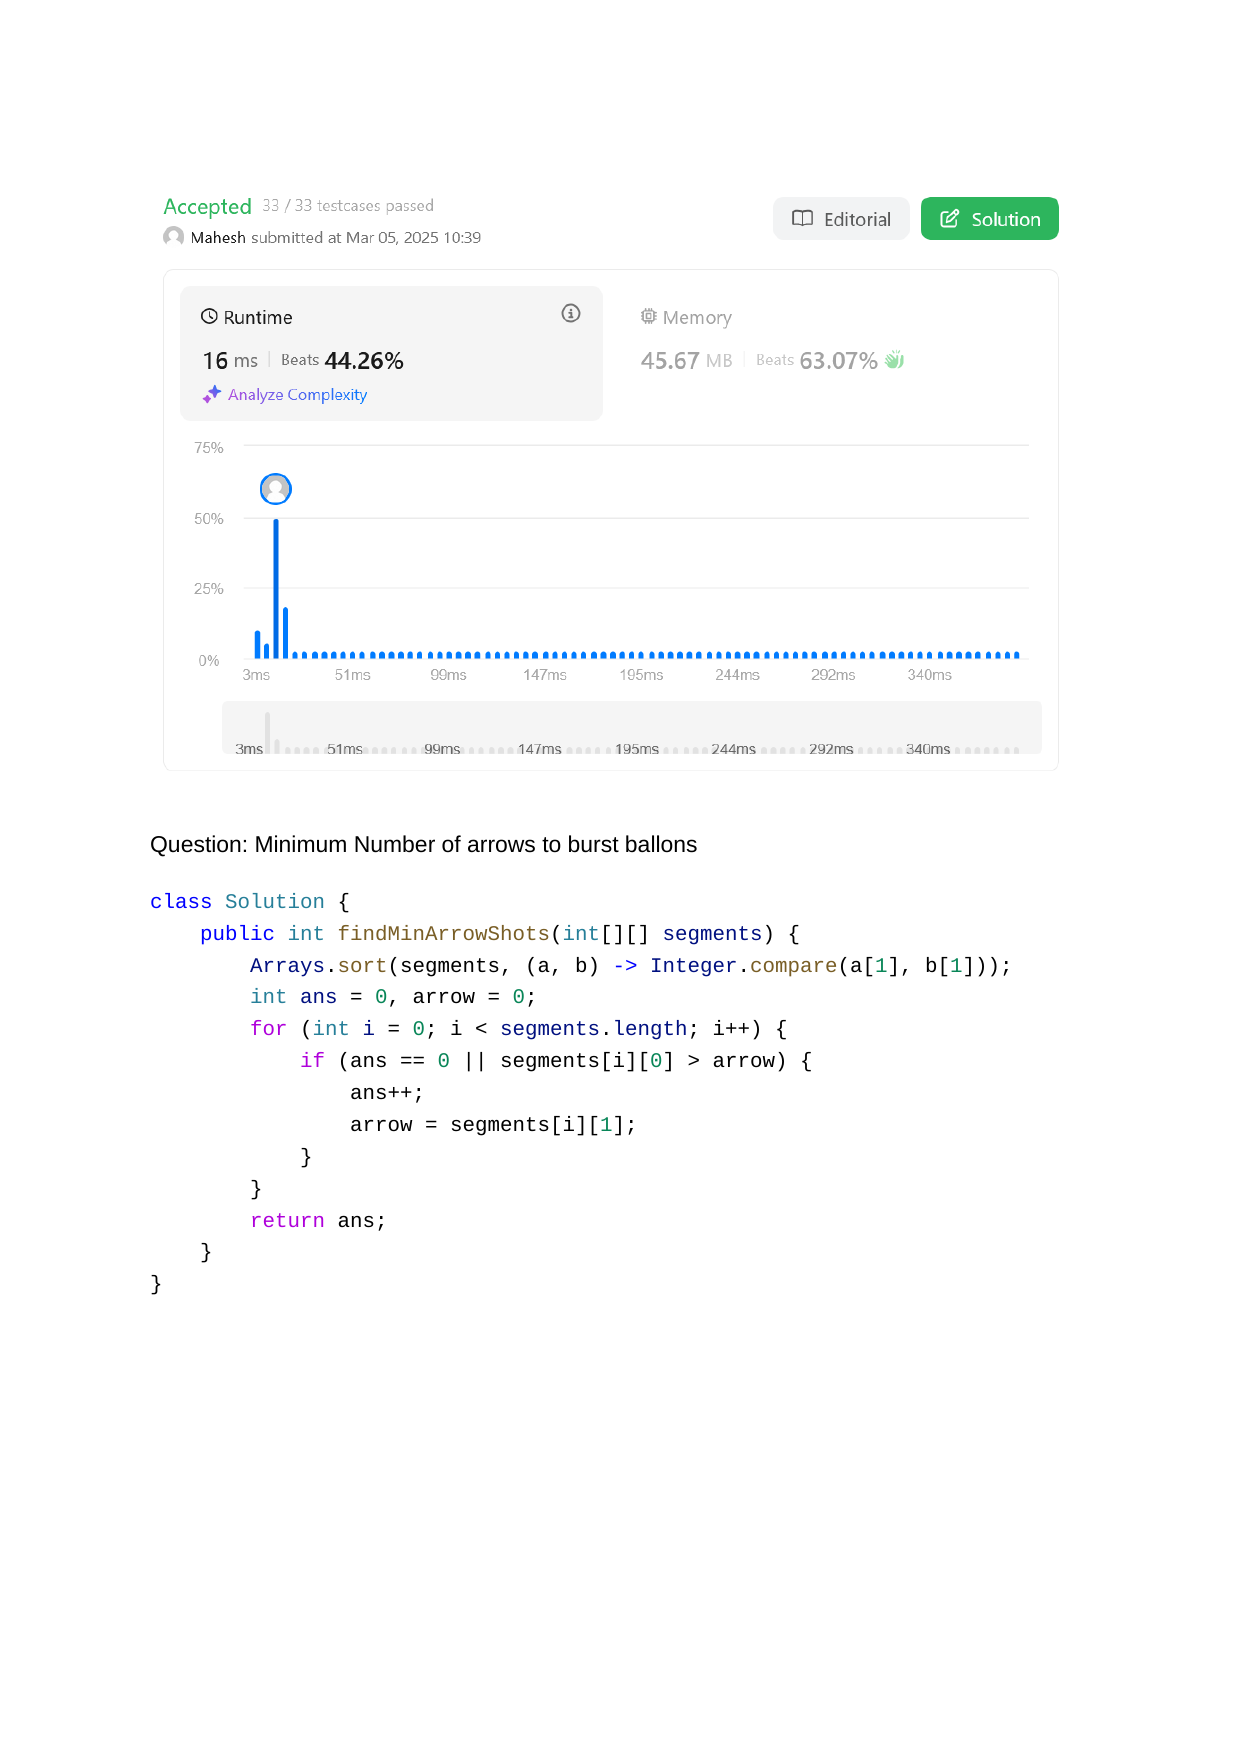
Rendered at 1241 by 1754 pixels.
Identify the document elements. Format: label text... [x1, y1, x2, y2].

text Question: Minimum Number of arrows to burst ballons [150, 831, 1090, 857]
text } [150, 1146, 1090, 1169]
text public int findMinArrowShots(int[][] segments) { [150, 923, 1090, 946]
text return ans; [150, 1210, 1090, 1233]
picture [150, 181, 1091, 797]
text if (ans == 0 || segments[i][0] > arrow) { [150, 1050, 1090, 1074]
text for (int i = 0; i < segments.length; i++) { [150, 1018, 1090, 1042]
text ans++; [150, 1082, 1090, 1106]
text } [150, 1273, 1090, 1297]
text int ans = 0, arrow = 0; [150, 987, 1090, 1010]
text } [150, 1178, 1090, 1201]
text Arrays.sort(segments, (a, b) -> Integer.compare(a[1], b[1])); [150, 955, 1090, 978]
text class Solution { [150, 891, 1090, 914]
text arrow = segments[i][1]; [150, 1114, 1090, 1138]
text } [150, 1242, 1090, 1265]
